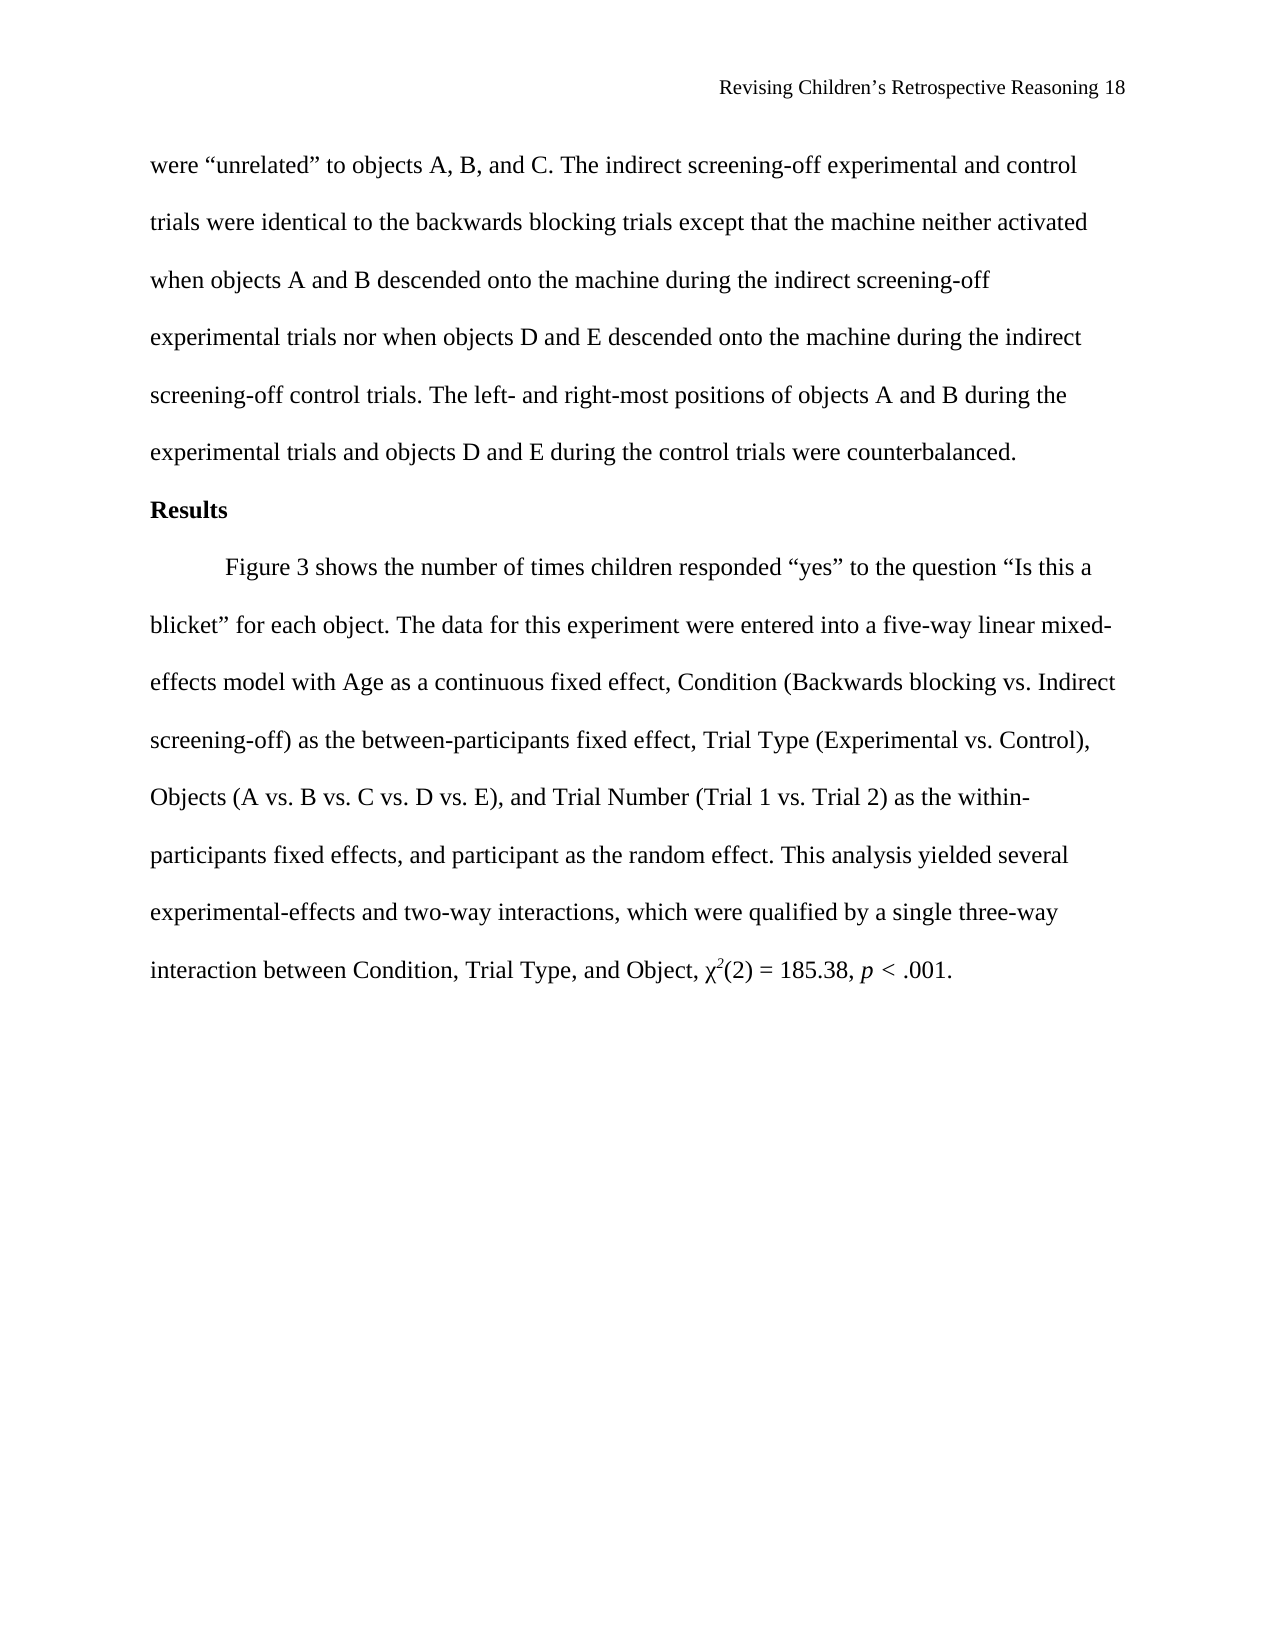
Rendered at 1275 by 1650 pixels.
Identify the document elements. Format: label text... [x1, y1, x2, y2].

text Results [150, 495, 1125, 524]
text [150, 150, 1125, 466]
text Figure 3 shows the number of times children responded “yes” to the question “Is this a blicket” for each object. The data for this experiment were entered into a five-way linear mixed-effects model with Age as a continuous fixed effect, Condition (Backwards blocking vs. Indirect screening-off) as the between-participants fixed effect, Trial Type (Experimental vs. Control), Objects (A vs. B vs. C vs. D vs. E), and Trial Number (Trial 1 vs. Trial 2) as the within-participants fixed effects, and participant as the random effect. This analysis yielded several experimental-effects and two-way interactions, which were qualified by a single three-way interaction between Condition, Trial Type, and Object, χ2(2) = 185.38, p < .001. [150, 552, 1125, 984]
